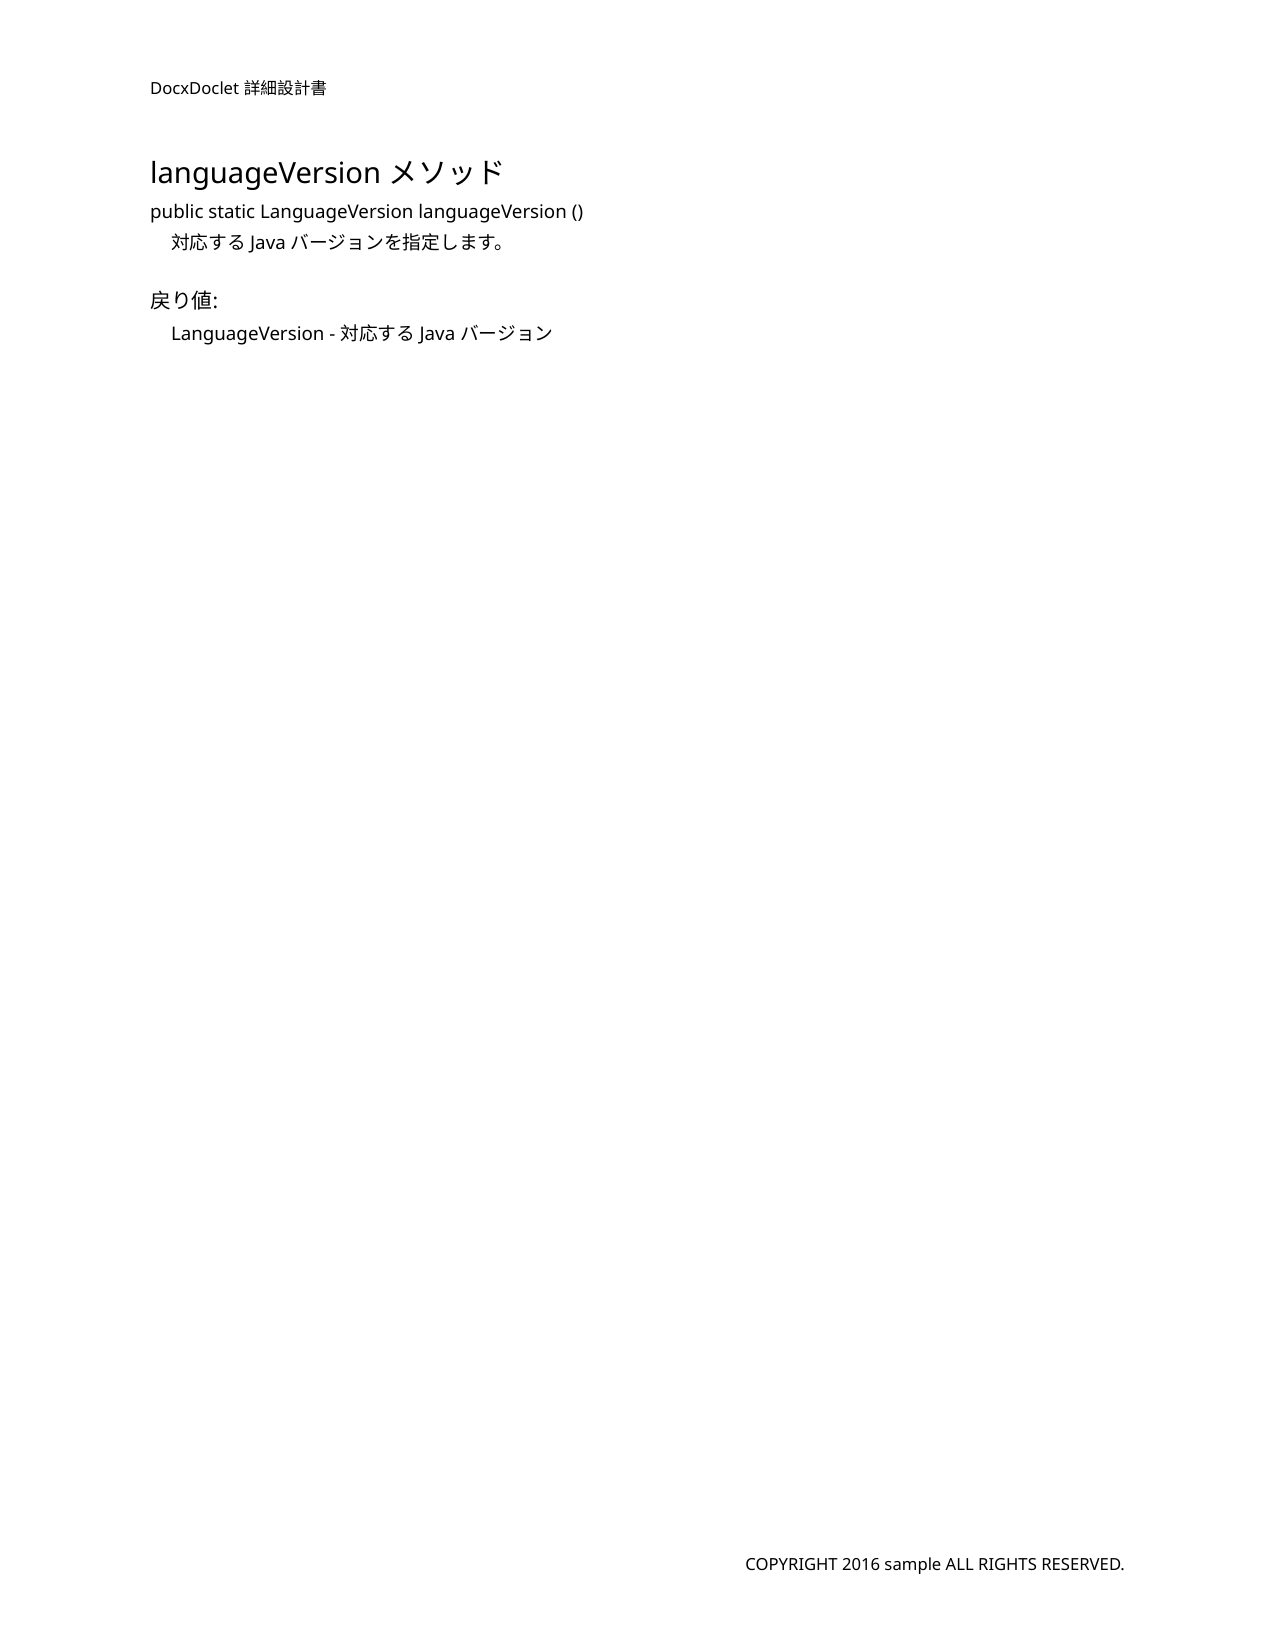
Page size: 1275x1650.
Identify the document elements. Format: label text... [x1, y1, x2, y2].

text languageVersion メソッド [150, 150, 1125, 190]
text 戻り値: [150, 279, 1125, 308]
text public static LanguageVersion languageVersion () [150, 196, 1125, 221]
text LanguageVersion - 対応する Java バージョン [171, 312, 1125, 337]
text 対応する Java バージョンを指定します。 [171, 225, 1125, 250]
